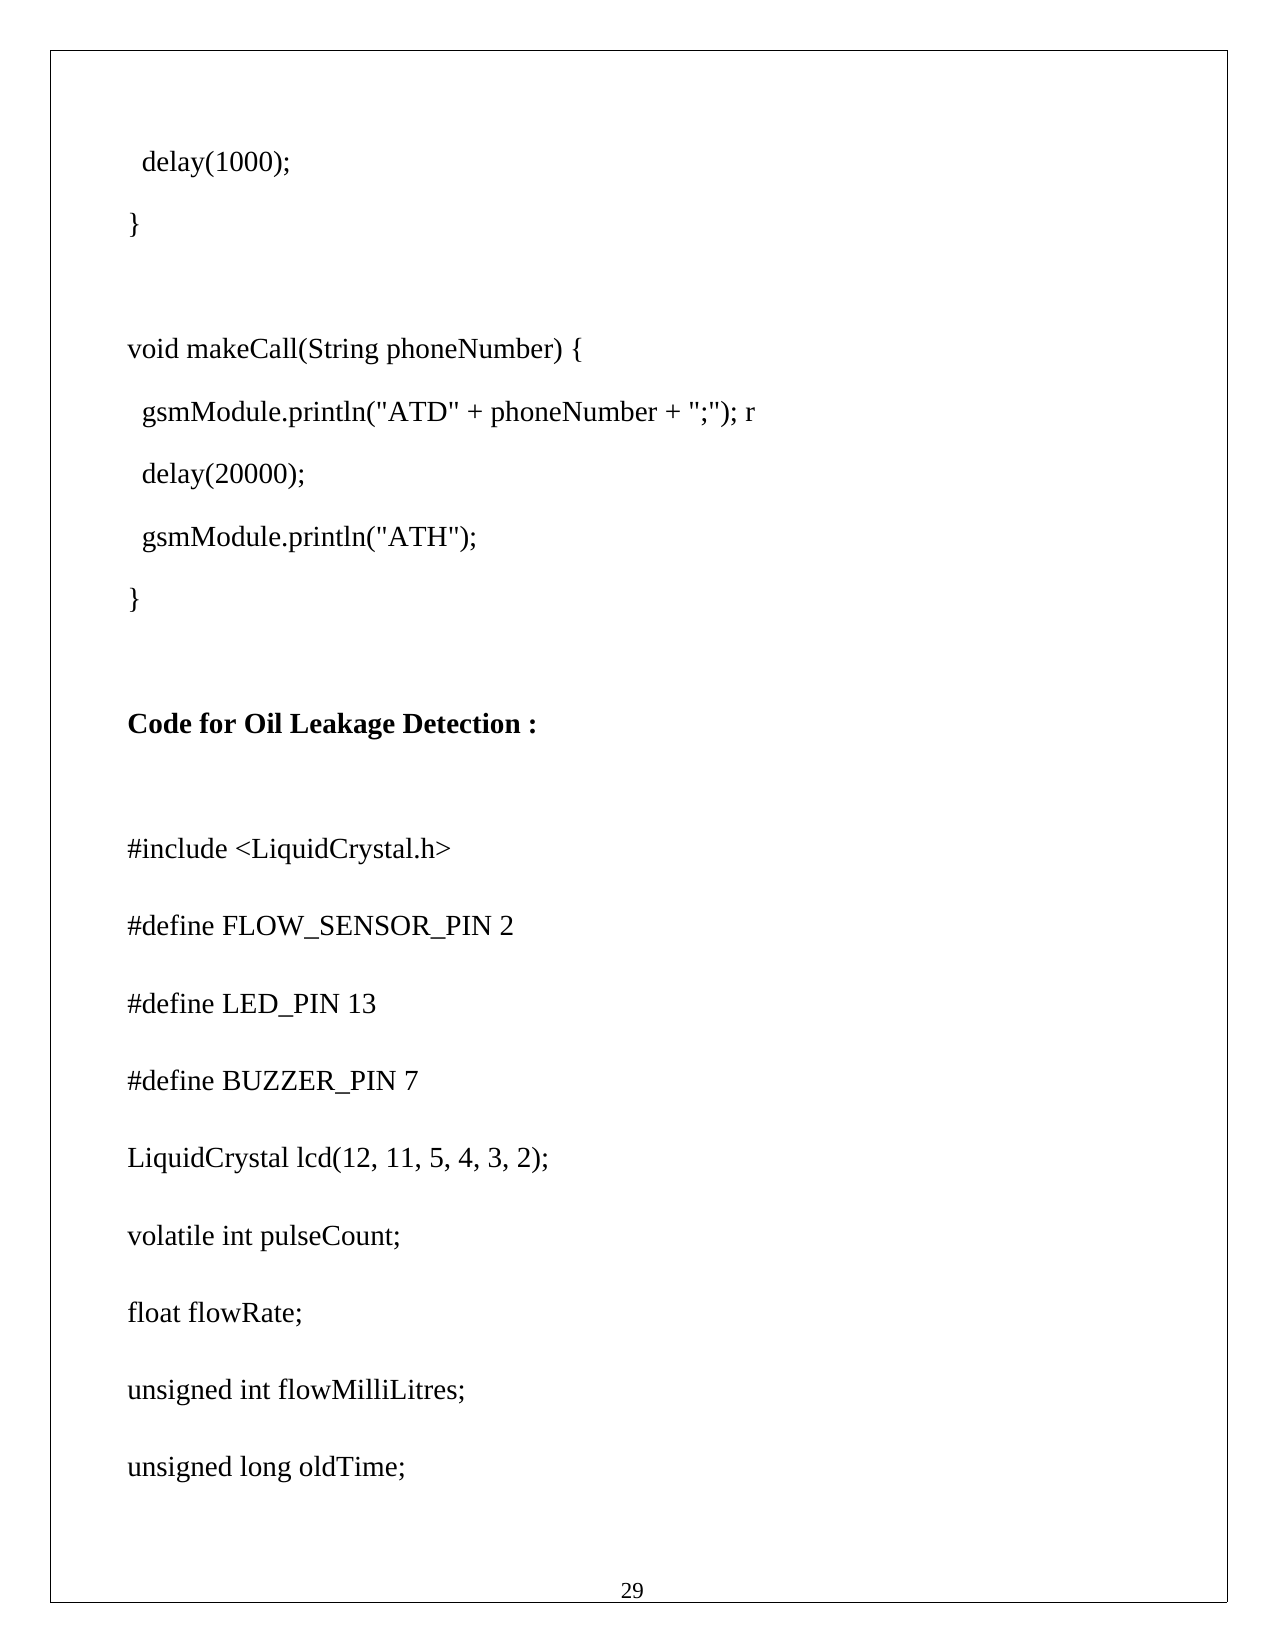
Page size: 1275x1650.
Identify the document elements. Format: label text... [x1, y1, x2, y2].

text void makeCall(String phoneNumber) { [127, 331, 1153, 365]
text #define BUZZER_PIN 7 [127, 1063, 1153, 1097]
text gsmModule.println("ATH"); [127, 519, 1153, 552]
text gsmModule.println("ATD" + phoneNumber + ";"); r [127, 394, 1153, 427]
text } [127, 581, 1153, 615]
text #define LED_PIN 13 [127, 986, 1153, 1019]
text delay(1000); [127, 144, 1153, 177]
text Code for Oil Leakage Detection : [127, 706, 1153, 740]
text float flowRate; [127, 1295, 1153, 1328]
text } [127, 206, 1153, 240]
text unsigned long oldTime; [127, 1449, 1153, 1483]
text #define FLOW_SENSOR_PIN 2 [127, 908, 1153, 942]
text volatile int pulseCount; [127, 1218, 1153, 1251]
text #include <LiquidCrystal.h> [127, 831, 1153, 865]
text LiquidCrystal lcd(12, 11, 5, 4, 3, 2); [127, 1140, 1153, 1174]
text unsigned int flowMilliLitres; [127, 1372, 1153, 1406]
text delay(20000); [127, 456, 1153, 490]
